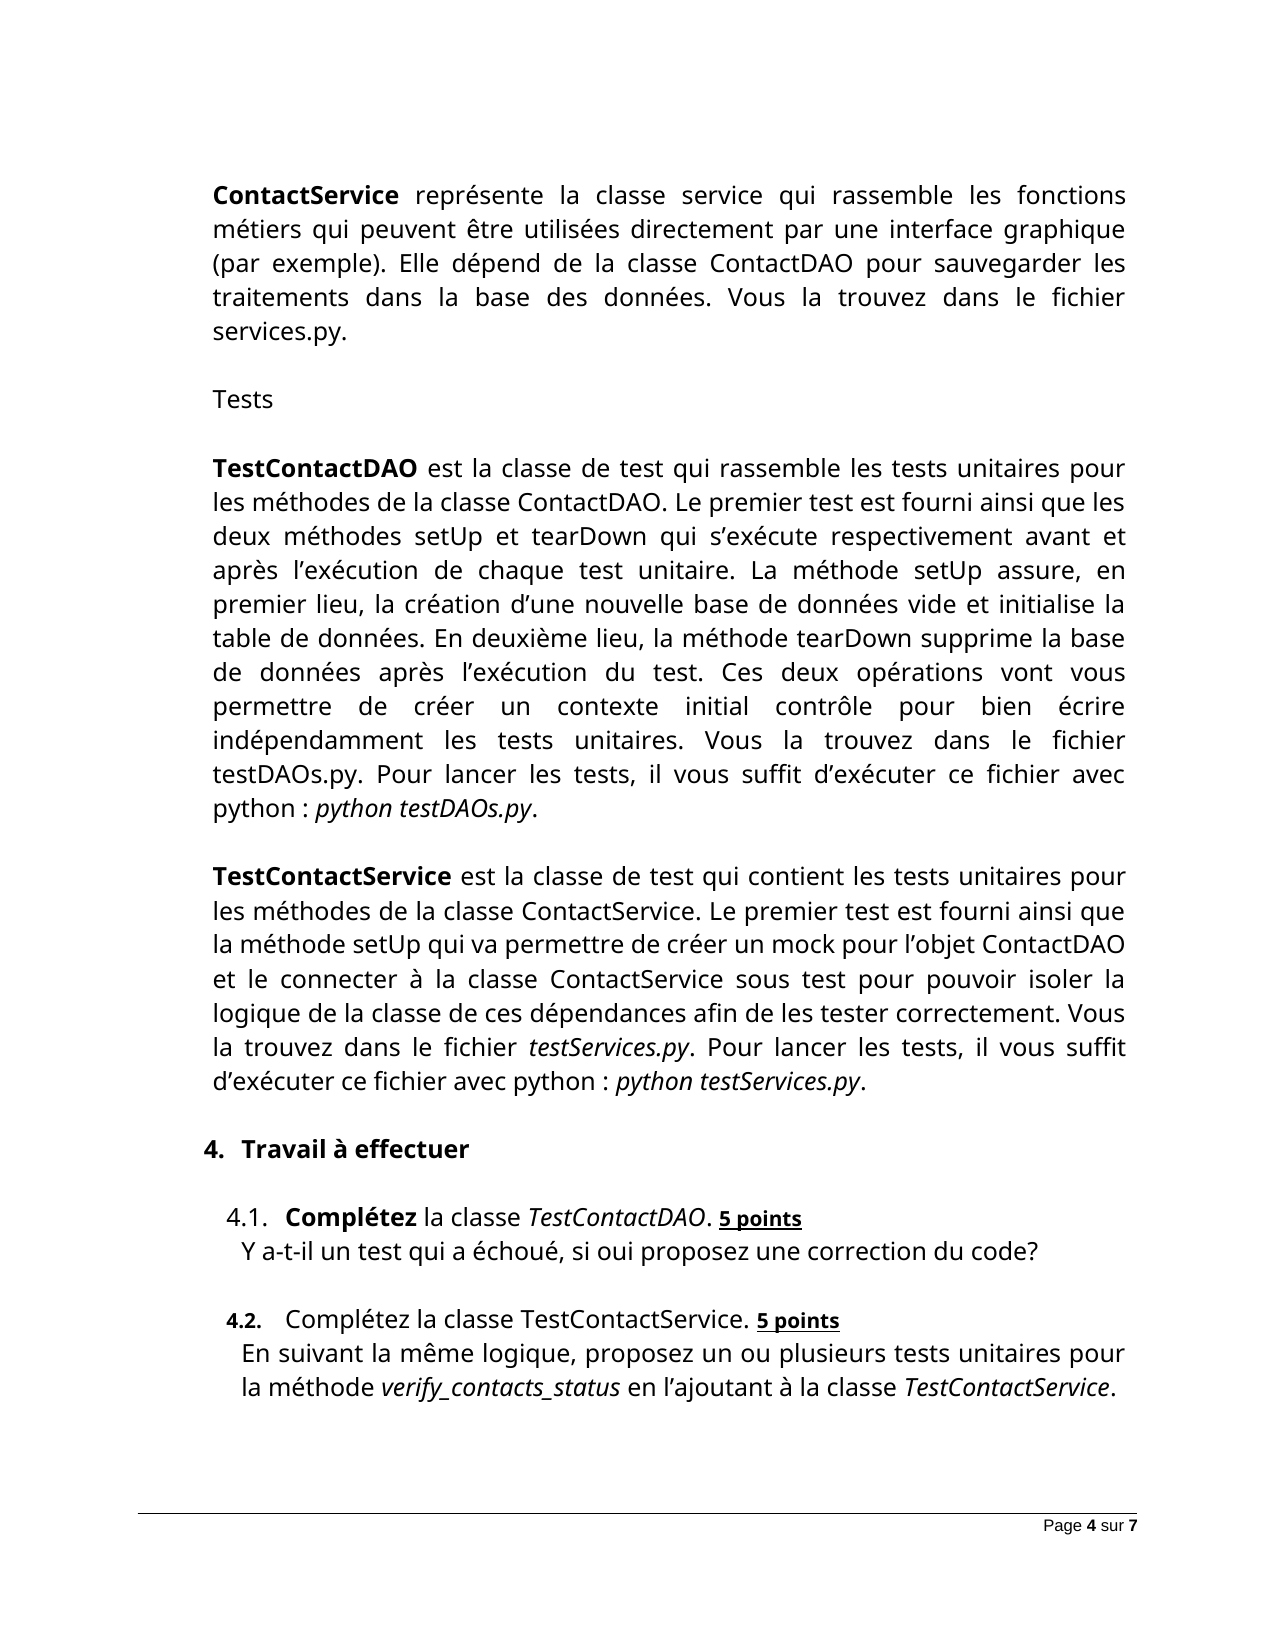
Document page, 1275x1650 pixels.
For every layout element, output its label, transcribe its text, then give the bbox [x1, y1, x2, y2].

list Tests [212, 382, 1127, 416]
list En suivant la même logique, proposez un ou plusieurs tests unitaires pour la méthode verify_contacts_status en l’ajoutant à la classe TestContactService. [241, 1336, 1127, 1404]
list TestContactService est la classe de test qui contient les tests unitaires pour les méthodes de la classe ContactService. Le premier test est fourni ainsi que la méthode setUp qui va permettre de créer un mock pour l’objet ContactDAO et le connecter à la classe ContactService sous test pour pouvoir isoler la logique de la classe de ces dépendances afin de les tester correctement. Vous la trouvez dans le fichier testServices.py. Pour lancer les tests, il vous suffit d’exécuter ce fichier avec python : python testServices.py. [212, 859, 1127, 1097]
list Y a-t-il un test qui a échoué, si oui proposez une correction du code? [241, 1234, 1127, 1268]
list TestContactDAO est la classe de test qui rassemble les tests unitaires pour les méthodes de la classe ContactDAO. Le premier test est fourni ainsi que les deux méthodes setUp et tearDown qui s’exécute respectivement avant et après l’exécution de chaque test unitaire. La méthode setUp assure, en premier lieu, la création d’une nouvelle base de données vide et initialise la table de données. En deuxième lieu, la méthode tearDown supprime la base de données après l’exécution du test. Ces deux opérations vont vous permettre de créer un contexte initial contrôle pour bien écrire indépendamment les tests unitaires. Vous la trouvez dans le fichier testDAOs.py. Pour lancer les tests, il vous suffit d’exécuter ce fichier avec python : python testDAOs.py. [212, 450, 1127, 825]
list ContactService représente la classe service qui rassemble les fonctions métiers qui peuvent être utilisées directement par une interface graphique (par exemple). Elle dépend de la classe ContactDAO pour sauvegarder les traitements dans la base des données. Vous la trouvez dans le fichier services.py. [212, 178, 1127, 348]
list Complétez la classe TestContactService. 5 points [226, 1302, 1127, 1336]
list Travail à effectuer [203, 1132, 1127, 1166]
list Complétez la classe TestContactDAO. 5 points [226, 1200, 1127, 1234]
